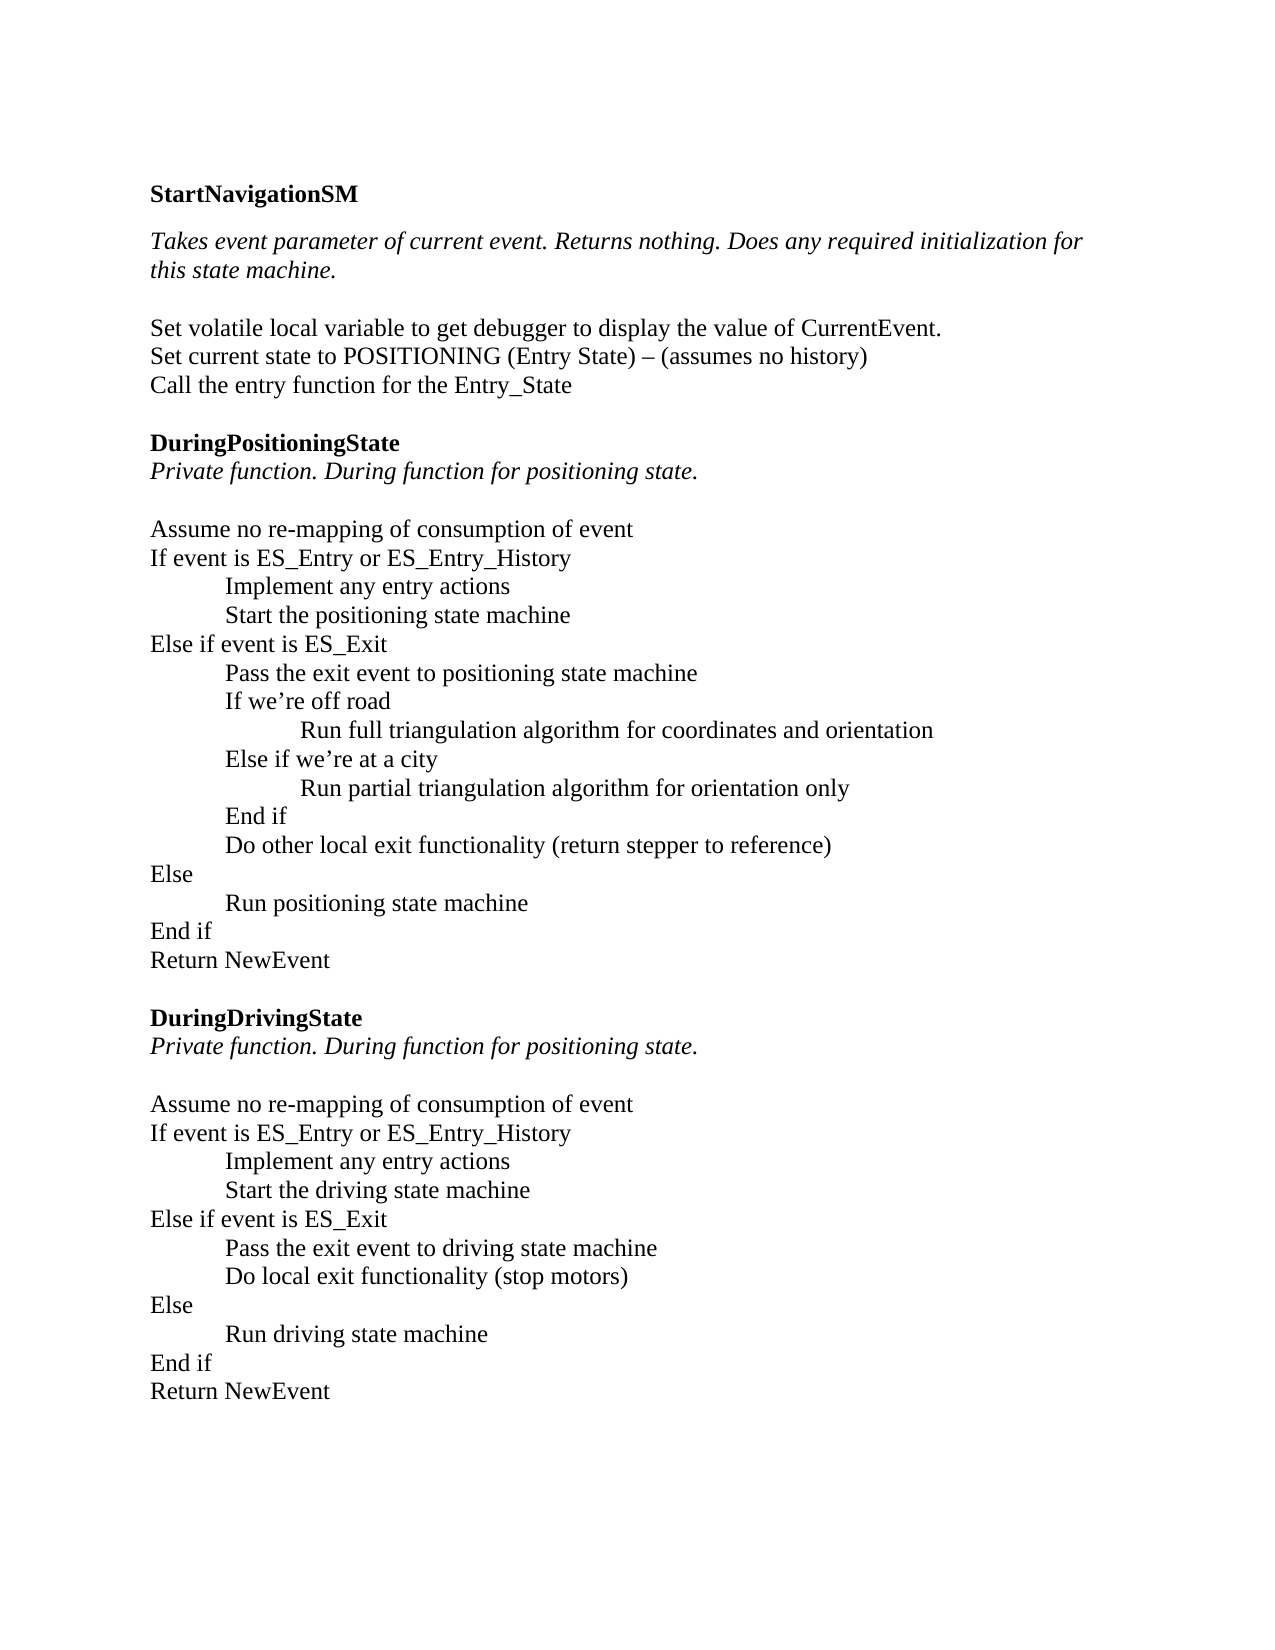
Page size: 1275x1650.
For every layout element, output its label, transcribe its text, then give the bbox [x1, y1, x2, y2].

text Return NewEvent [150, 1376, 1125, 1405]
text End if [150, 1348, 1125, 1376]
text If we’re off road [150, 686, 1125, 715]
text Do local exit functionality (stop motors) [150, 1261, 1125, 1290]
text DuringPositioningState [150, 428, 1125, 456]
text Set volatile local variable to get debugger to display the value of CurrentEvent. [150, 313, 1125, 341]
text Call the entry function for the Entry_State [150, 370, 1125, 399]
text Else if event is ES_Exit [150, 629, 1125, 658]
text If event is ES_Entry or ES_Entry_History [150, 1118, 1125, 1146]
text Implement any entry actions [150, 571, 1125, 600]
text Set current state to POSITIONING (Entry State) – (assumes no history) [150, 341, 1125, 370]
text Run partial triangulation algorithm for orientation only [150, 773, 1125, 801]
text Pass the exit event to positioning state machine [150, 658, 1125, 686]
text Takes event parameter of current event. Returns nothing. Does any required initialization for this state machine. [150, 226, 1125, 284]
text Private function. During function for positioning state. [150, 456, 1125, 485]
text Assume no re-mapping of consumption of event [150, 1089, 1125, 1118]
text Run full triangulation algorithm for coordinates and orientation [225, 715, 1125, 744]
text Implement any entry actions [150, 1146, 1125, 1175]
text Start the positioning state machine [150, 600, 1125, 629]
text Else [150, 1290, 1125, 1319]
text Do other local exit functionality (return stepper to reference) [150, 830, 1125, 859]
text Return NewEvent [150, 945, 1125, 974]
text Run driving state machine [150, 1319, 1125, 1348]
text DuringDrivingState [150, 1003, 1125, 1031]
text Assume no re-mapping of consumption of event [150, 514, 1125, 543]
text Private function. During function for positioning state. [150, 1031, 1125, 1060]
text Else if event is ES_Exit [150, 1204, 1125, 1233]
text End if [150, 916, 1125, 945]
text End if [150, 801, 1125, 830]
text StartNavigationSM [150, 179, 1125, 207]
text If event is ES_Entry or ES_Entry_History [150, 543, 1125, 571]
text Else [150, 859, 1125, 888]
text Start the driving state machine [150, 1175, 1125, 1204]
text Else if we’re at a city [150, 744, 1125, 773]
text Run positioning state machine [150, 888, 1125, 916]
text Pass the exit event to driving state machine [150, 1233, 1125, 1261]
